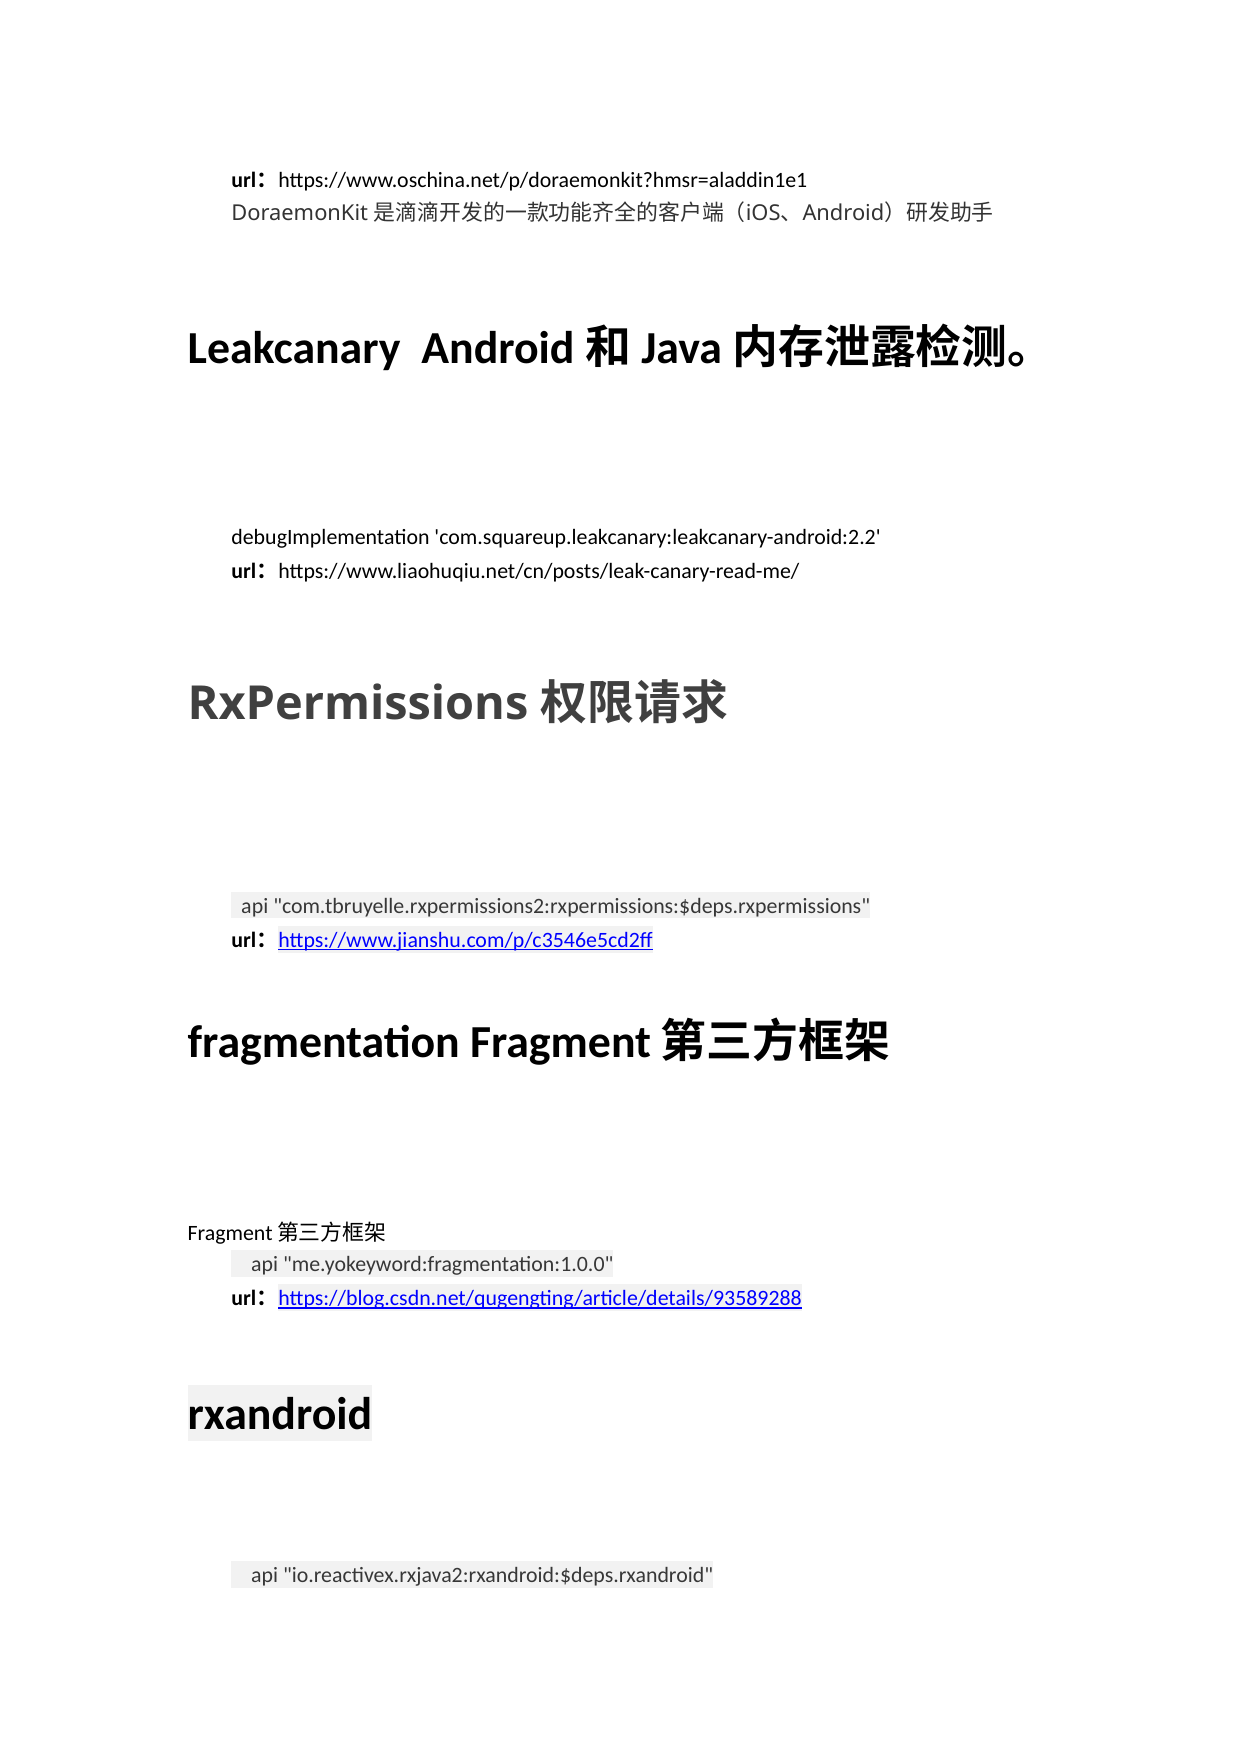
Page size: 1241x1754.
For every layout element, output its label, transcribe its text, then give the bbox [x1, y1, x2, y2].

text url：https://www.jianshu.com/p/c3546e5cd2ff [187, 921, 1053, 954]
text url：https://www.oschina.net/p/doraemonkit?hmsr=aladdin1e1 [187, 162, 1053, 194]
subtitle Leakcanary Android 和 Java 内存泄露检测。 [187, 295, 1053, 392]
subtitle fragmentation Fragment第三方框架 [187, 989, 1053, 1087]
text api "io.reactivex.rxjava2:rxandroid:$deps.rxandroid" [187, 1558, 1053, 1591]
text url：https://blog.csdn.net/qugengting/article/details/93589288 [187, 1280, 1053, 1312]
text api "me.yokeyword:fragmentation:1.0.0" [187, 1247, 1053, 1280]
subtitle rxandroid [187, 1380, 1053, 1445]
text debugImplementation 'com.squareup.leakcanary:leakcanary-android:2.2' [187, 520, 1053, 553]
text DoraemonKit 是滴滴开发的一款功能齐全的客户端（iOS、Android）研发助手 [187, 194, 1053, 227]
text url：https://www.liaohuqiu.net/cn/posts/leak-canary-read-me/ [187, 553, 1053, 585]
text Fragment第三方框架 [187, 1215, 1053, 1247]
text api "com.tbruyelle.rxpermissions2:rxpermissions:$deps.rxpermissions" [187, 889, 1053, 921]
subtitle RxPermissions 权限请求 [187, 650, 1053, 748]
